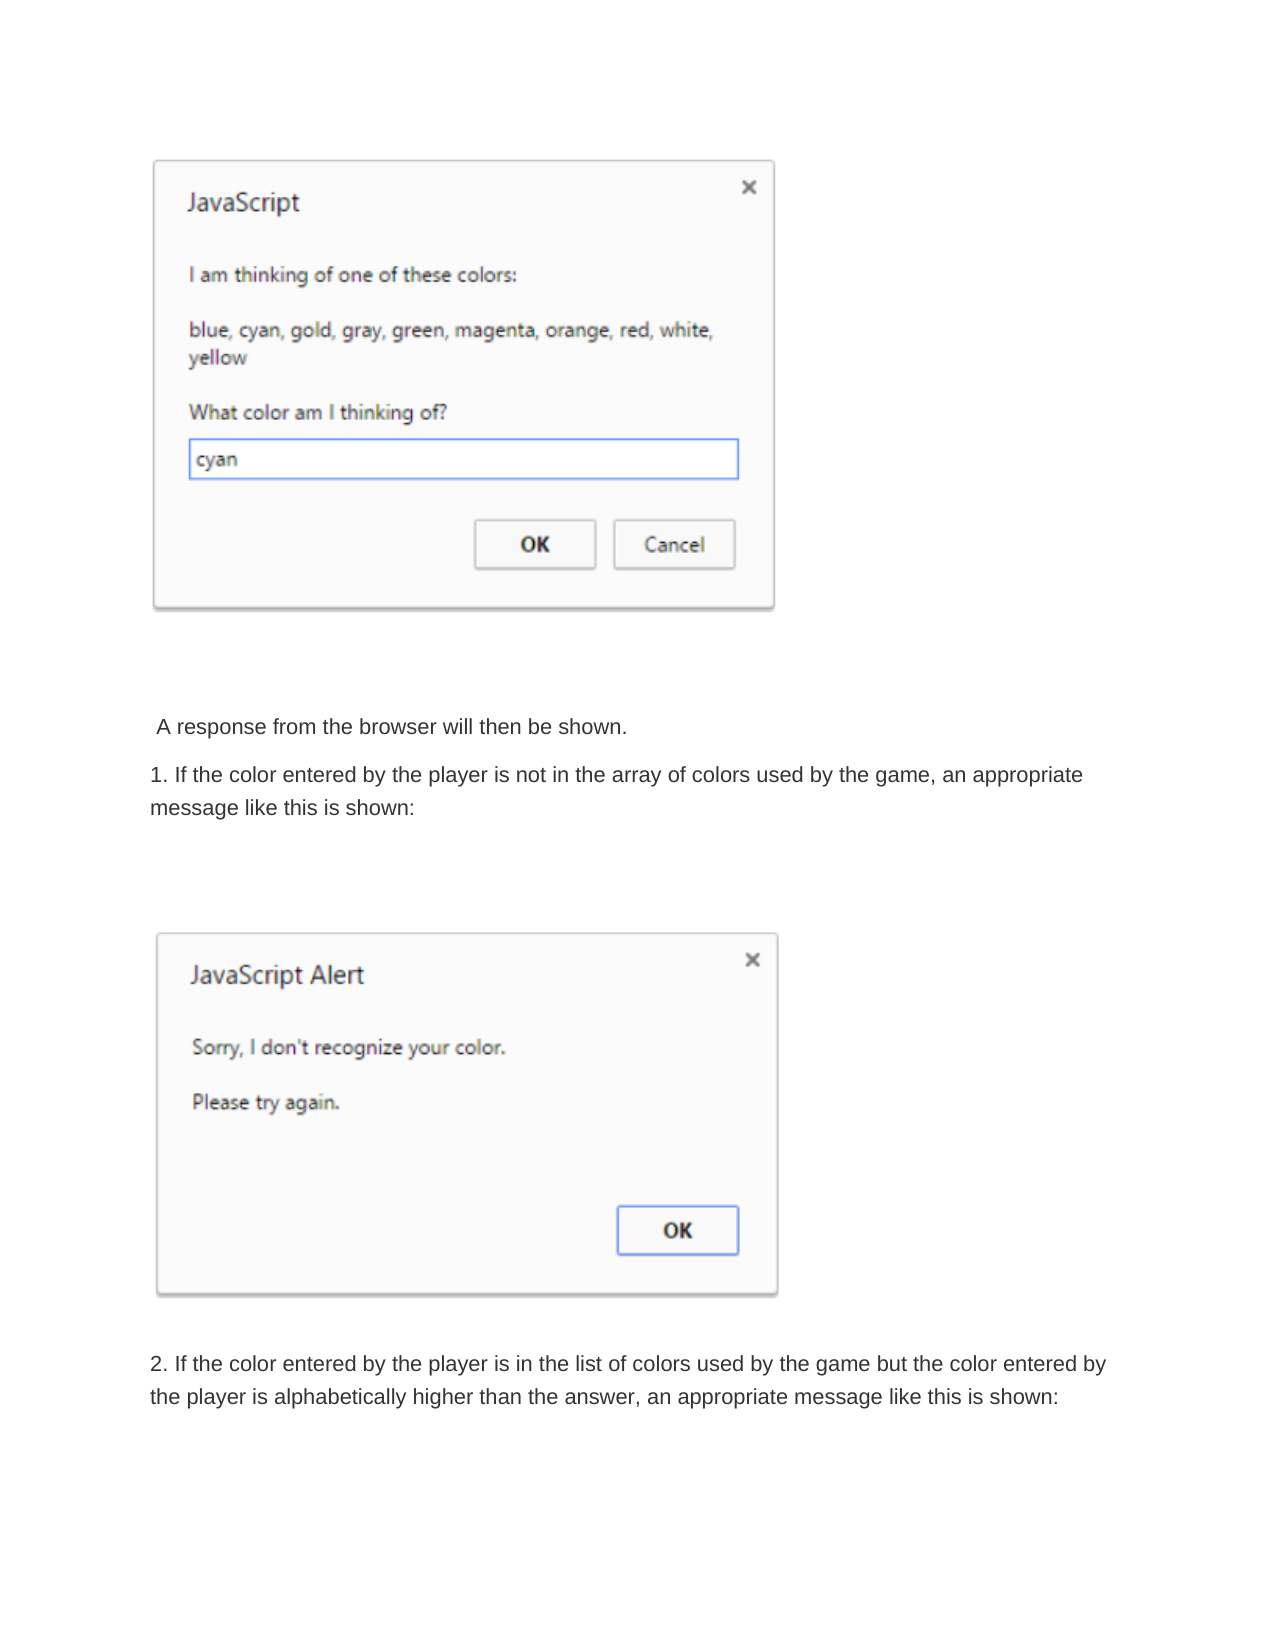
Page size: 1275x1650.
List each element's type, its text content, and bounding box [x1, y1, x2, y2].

picture [150, 917, 782, 1311]
picture [150, 150, 780, 625]
text A response from the browser will then be shown. [150, 706, 1125, 739]
text 1. If the color entered by the player is not in the array of colors used by the game, an appropriate message like this is shown: [150, 755, 1125, 820]
text 2. If the color entered by the player is in the list of colors used by the game but the color entered by the player is alphabetically higher than the answer, an appropriate message like this is shown: [150, 1344, 1125, 1409]
